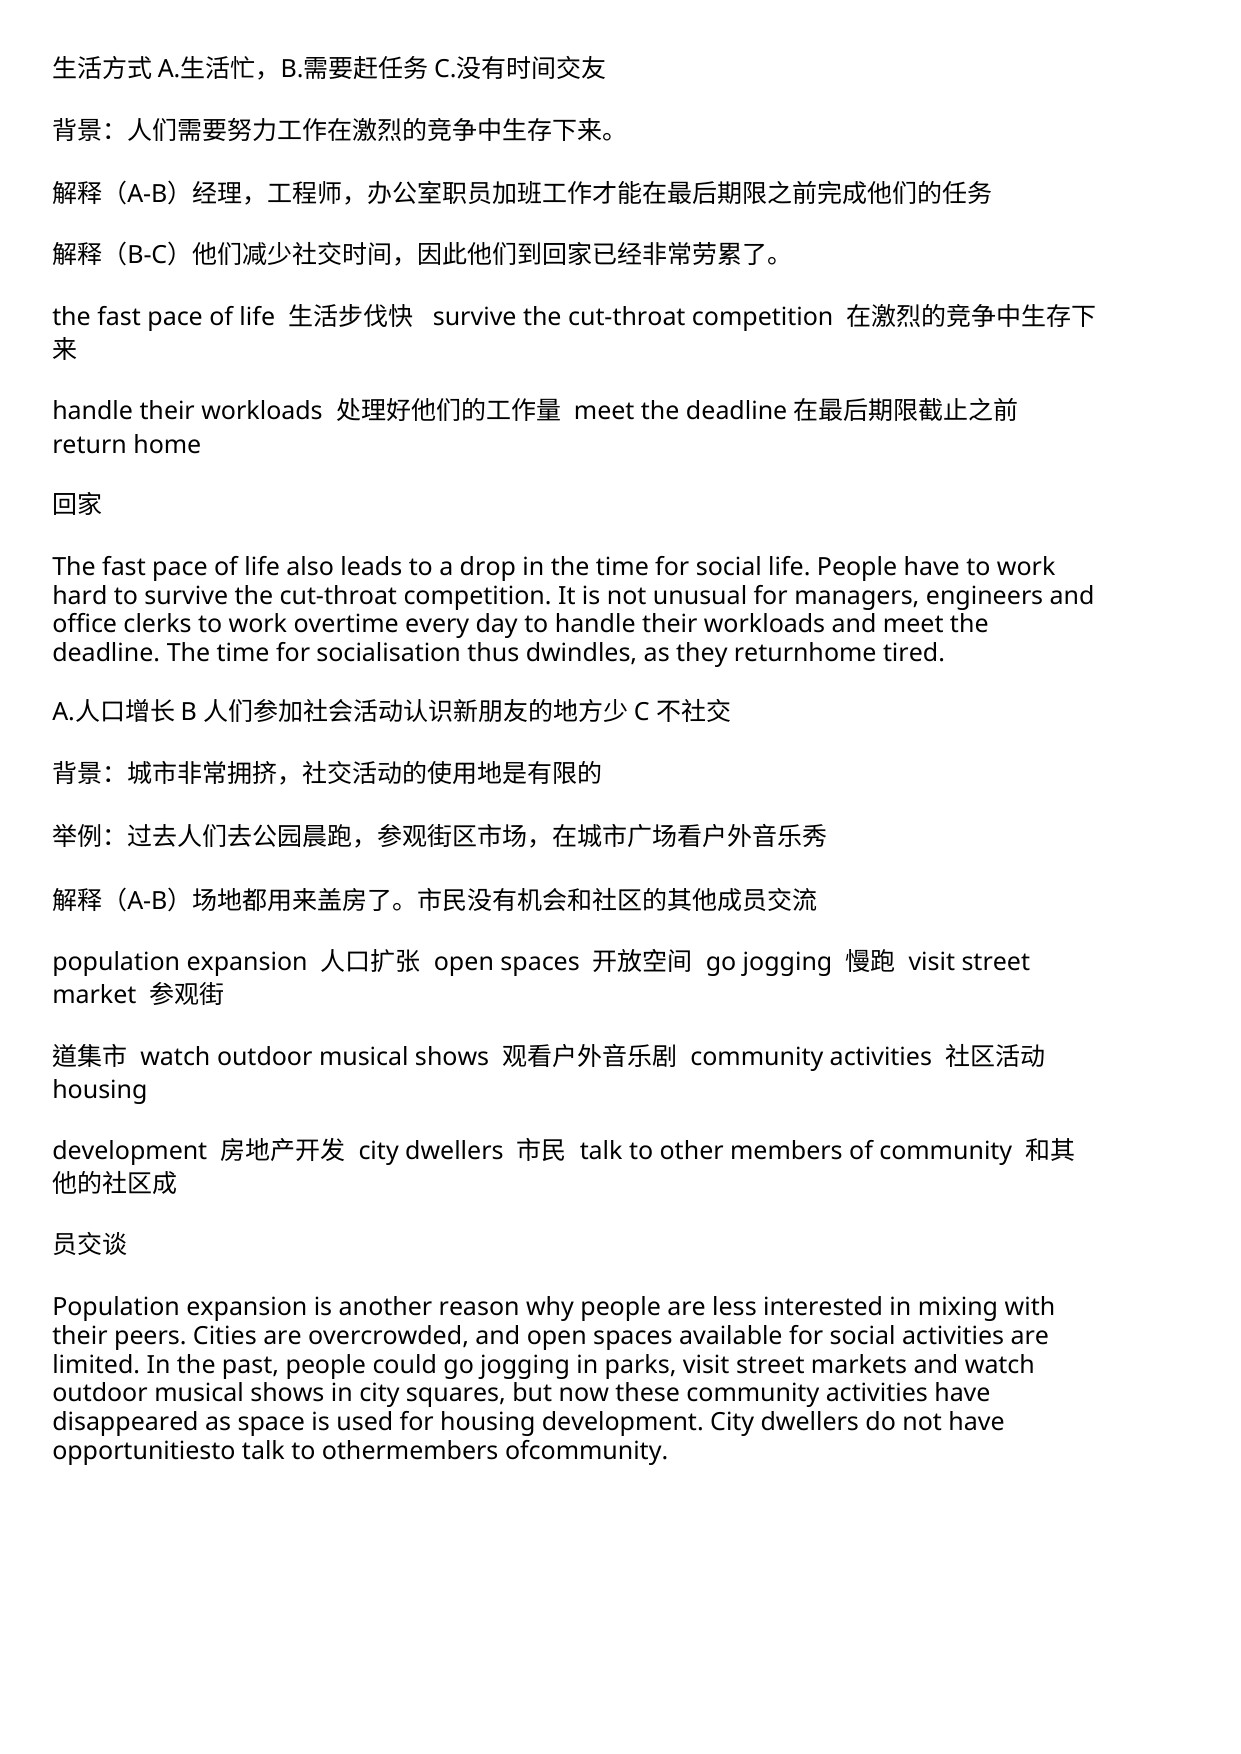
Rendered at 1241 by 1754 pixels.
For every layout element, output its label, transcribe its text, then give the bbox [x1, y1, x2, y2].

text 解释（A-B）场地都用来盖房了。市民没有机会和社区的其他成员交流 [52, 883, 1097, 916]
text 回家 [52, 492, 1097, 518]
text handle their workloads 处理好他们的工作量 meet the deadline 在最后期限截止之前 return home [52, 393, 1097, 460]
text 员交谈 [52, 1232, 1097, 1258]
text the fast pace of life 生活步伐快 survive the cut-throat competition 在激烈的竞争中生存下来 [52, 298, 1097, 365]
text 生活方式 A.生活忙，B.需要赶任务 C.没有时间交友 [52, 51, 1097, 84]
text population expansion 人口扩张 open spaces 开放空间 go jogging 慢跑 visit street market 参观街 [52, 944, 1097, 1011]
text 举例：过去人们去公园晨跑，参观街区市场，在城市广场看户外音乐秀 [52, 823, 1097, 851]
text 道集市 watch outdoor musical shows 观看户外音乐剧 community activities 社区活动 housing [52, 1038, 1097, 1105]
text 解释（A-B）经理，工程师，办公室职员加班工作才能在最后期限之前完成他们的任务 [52, 176, 1097, 210]
text 背景：城市非常拥挤，社交活动的使用地是有限的 [52, 760, 1097, 788]
text 解释（B-C）他们减少社交时间，因此他们到回家已经非常劳累了。 [52, 237, 1097, 271]
text development 房地产开发 city dwellers 市民 talk to other members of community 和其他的社区成 [52, 1133, 1097, 1199]
text The fast pace of life also leads to a drop in the time for social life. People have to work hard to survive the cut-throat competition. It is not unusual for managers, engineers and office clerks to work overtime every day to handle their workloads and meet the deadline. The time for socialisation thus dwindles, as they returnhome tired. [52, 552, 1097, 667]
text Population expansion is another reason why people are less interested in mixing with their peers. Cities are overcrowded, and open spaces available for social activities are limited. In the past, people could go jogging in parks, visit street markets and watch outdoor musical shows in city squares, but now these community activities have disappeared as space is used for housing development. City dwellers do not have opportunitiesto talk to othermembers ofcommunity. [52, 1293, 1097, 1465]
text A.人口增长 B 人们参加社会活动认识新朋友的地方少 C 不社交 [52, 693, 1097, 727]
text 背景：人们需要努力工作在激烈的竞争中生存下来。 [52, 117, 1097, 145]
